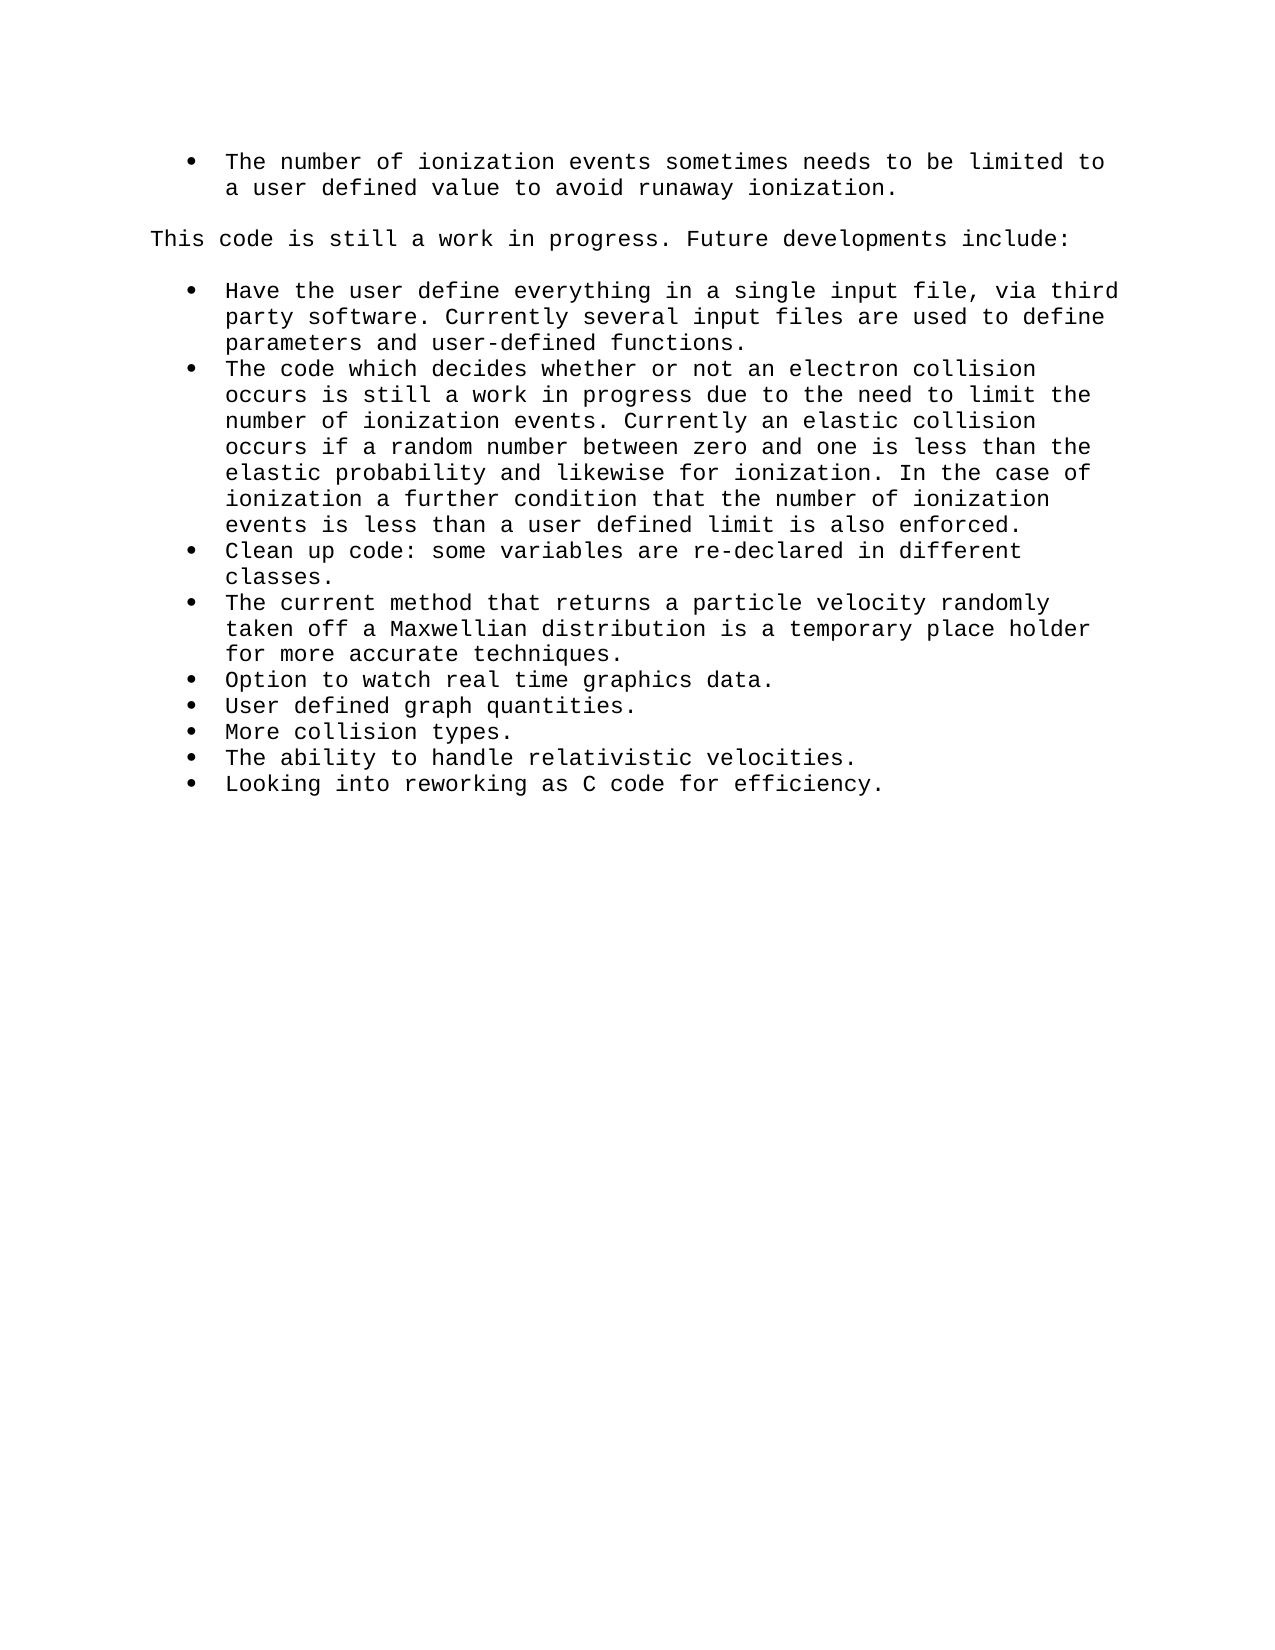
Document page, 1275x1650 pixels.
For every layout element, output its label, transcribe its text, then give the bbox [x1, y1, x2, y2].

list Have the user define everything in a single input file, via third party software. Currently several input files are used to define parameters and user-defined functions. [187, 280, 1125, 357]
list More collision types. [187, 721, 1125, 747]
list The number of ionization events sometimes needs to be limited to a user defined value to avoid runaway ionization. [187, 150, 1125, 202]
text This code is still a work in progress. Future developments include: [150, 228, 1125, 254]
list The current method that returns a particle velocity randomly taken off a Maxwellian distribution is a temporary place holder for more accurate techniques. [187, 591, 1125, 669]
list Looking into reworking as C code for efficiency. [187, 772, 1125, 798]
list Option to watch real time graphics data. [187, 669, 1125, 695]
list The code which decides whether or not an electron collision occurs is still a work in progress due to the need to limit the number of ionization events. Currently an elastic collision occurs if a random number between zero and one is less than the elastic probability and likewise for ionization. In the case of ionization a further condition that the number of ionization events is less than a user defined limit is also enforced. [187, 357, 1125, 539]
list Clean up code: some variables are re-declared in different classes. [187, 539, 1125, 591]
list User defined graph quantities. [187, 695, 1125, 721]
list The ability to handle relativistic velocities. [187, 747, 1125, 772]
